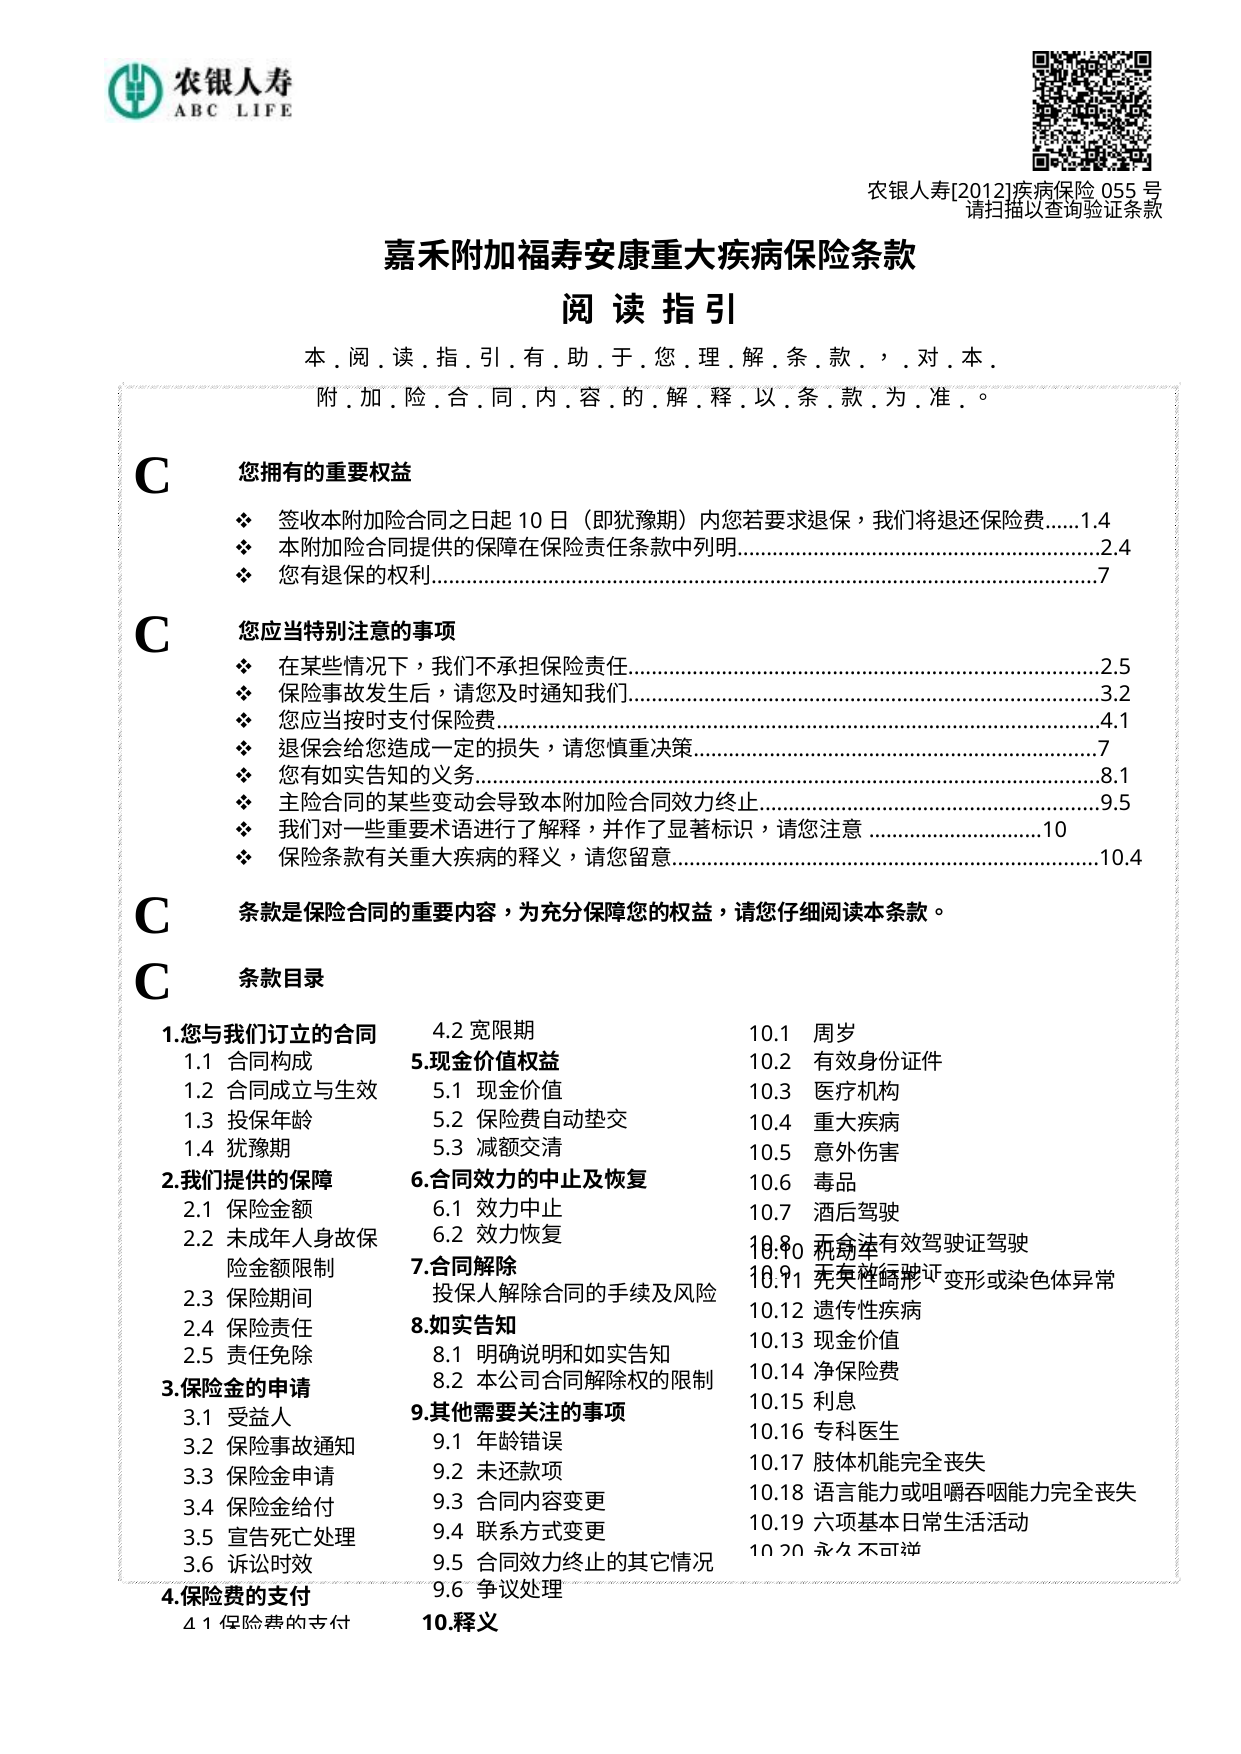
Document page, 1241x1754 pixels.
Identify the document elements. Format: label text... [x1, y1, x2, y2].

picture [1032, 51, 1152, 171]
list 签收本附加险合同之日起 10 日（即犹豫期）内您若要求退保，我们将退还保险费……1.4 [234, 505, 1192, 534]
subtitle C 您拥有的重要权益 [133, 430, 1192, 505]
text 本．阅．读．指．引．有．助．于．您．理．解．条．款．，．对．本．附．加．险．合．同．内．容．的．解．释．以．条．款．为．准．。 [304, 342, 1006, 421]
list 保险条款有关重大疾病的释义，请您留意 10.4 [234, 842, 1192, 871]
picture [104, 58, 298, 123]
list 保险事故发生后，请您及时通知我们 3.2 [234, 680, 1192, 707]
list 主险合同的某些变动会导致本附加险合同效力终止 9.5 [234, 788, 1192, 816]
list 您有退保的权利 7 [234, 561, 1192, 589]
list 我们对一些重要术语进行了解释，并作了显著标识，请您注意 …………………………10 [234, 816, 1192, 842]
text 农银人寿[2012]疾病保险 055 号 请扫描以查询验证条款 [860, 181, 1163, 224]
list 本附加险合同提供的保障在保险责任条款中列明 2.4 [234, 534, 1192, 561]
text 阅 读 指 引 [293, 285, 1006, 331]
list 退保会给您造成一定的损失，请您慎重决策 7 [234, 734, 1192, 761]
subtitle C 条款是保险合同的重要内容，为充分保障您的权益，请您仔细阅读本条款。 [133, 871, 1192, 933]
subtitle C 您应当特别注意的事项 [133, 589, 1192, 652]
subtitle 嘉禾附加福寿安康重大疾病保险条款 [294, 224, 1006, 278]
list 您有如实告知的义务 8.1 [234, 761, 1192, 788]
list 在某些情况下，我们不承担保险责任 2.5 [234, 652, 1192, 680]
list C 条款目录 [133, 936, 1192, 1011]
picture [118, 382, 1181, 1584]
list 您应当按时支付保险费 4.1 [234, 707, 1192, 734]
